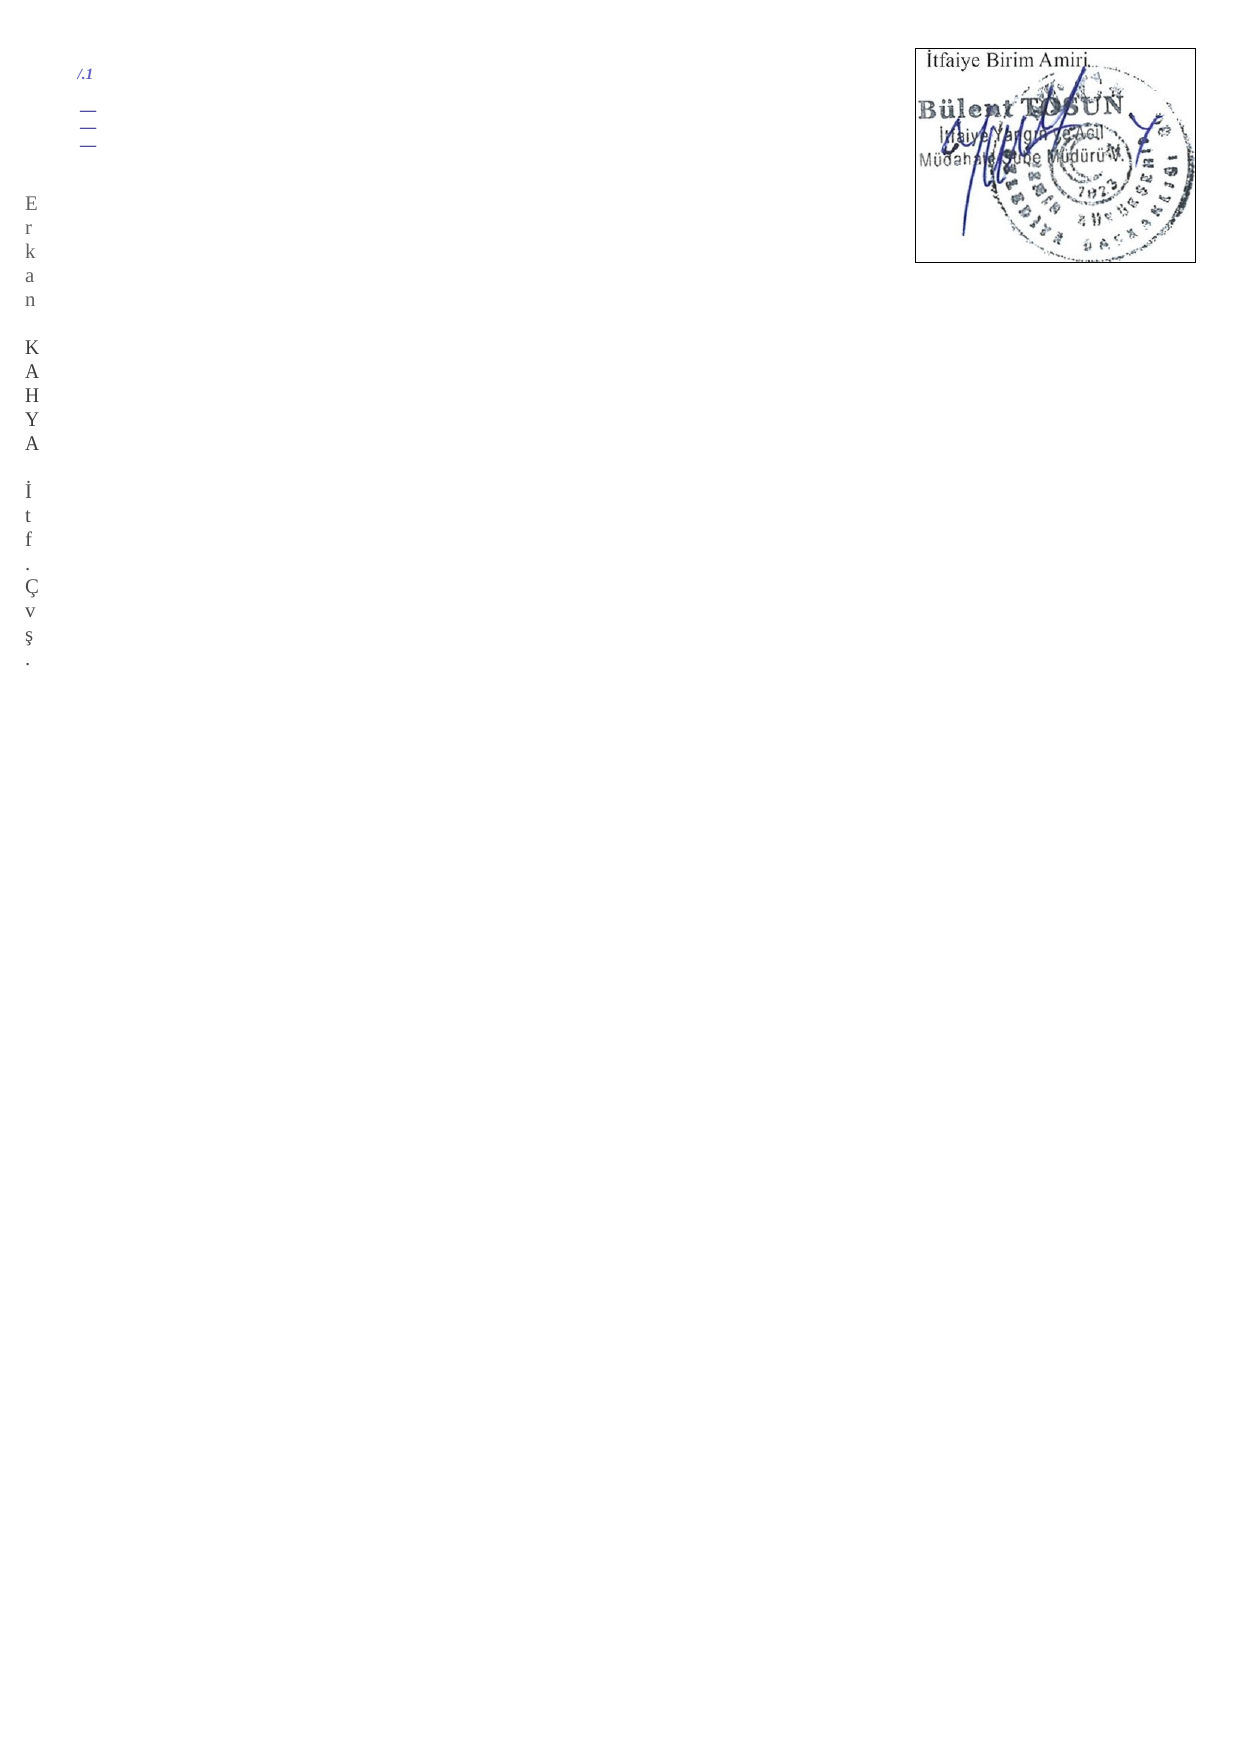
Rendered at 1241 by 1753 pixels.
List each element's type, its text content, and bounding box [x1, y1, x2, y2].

picture [916, 49, 1195, 262]
text /.1 --- [77, 64, 108, 154]
